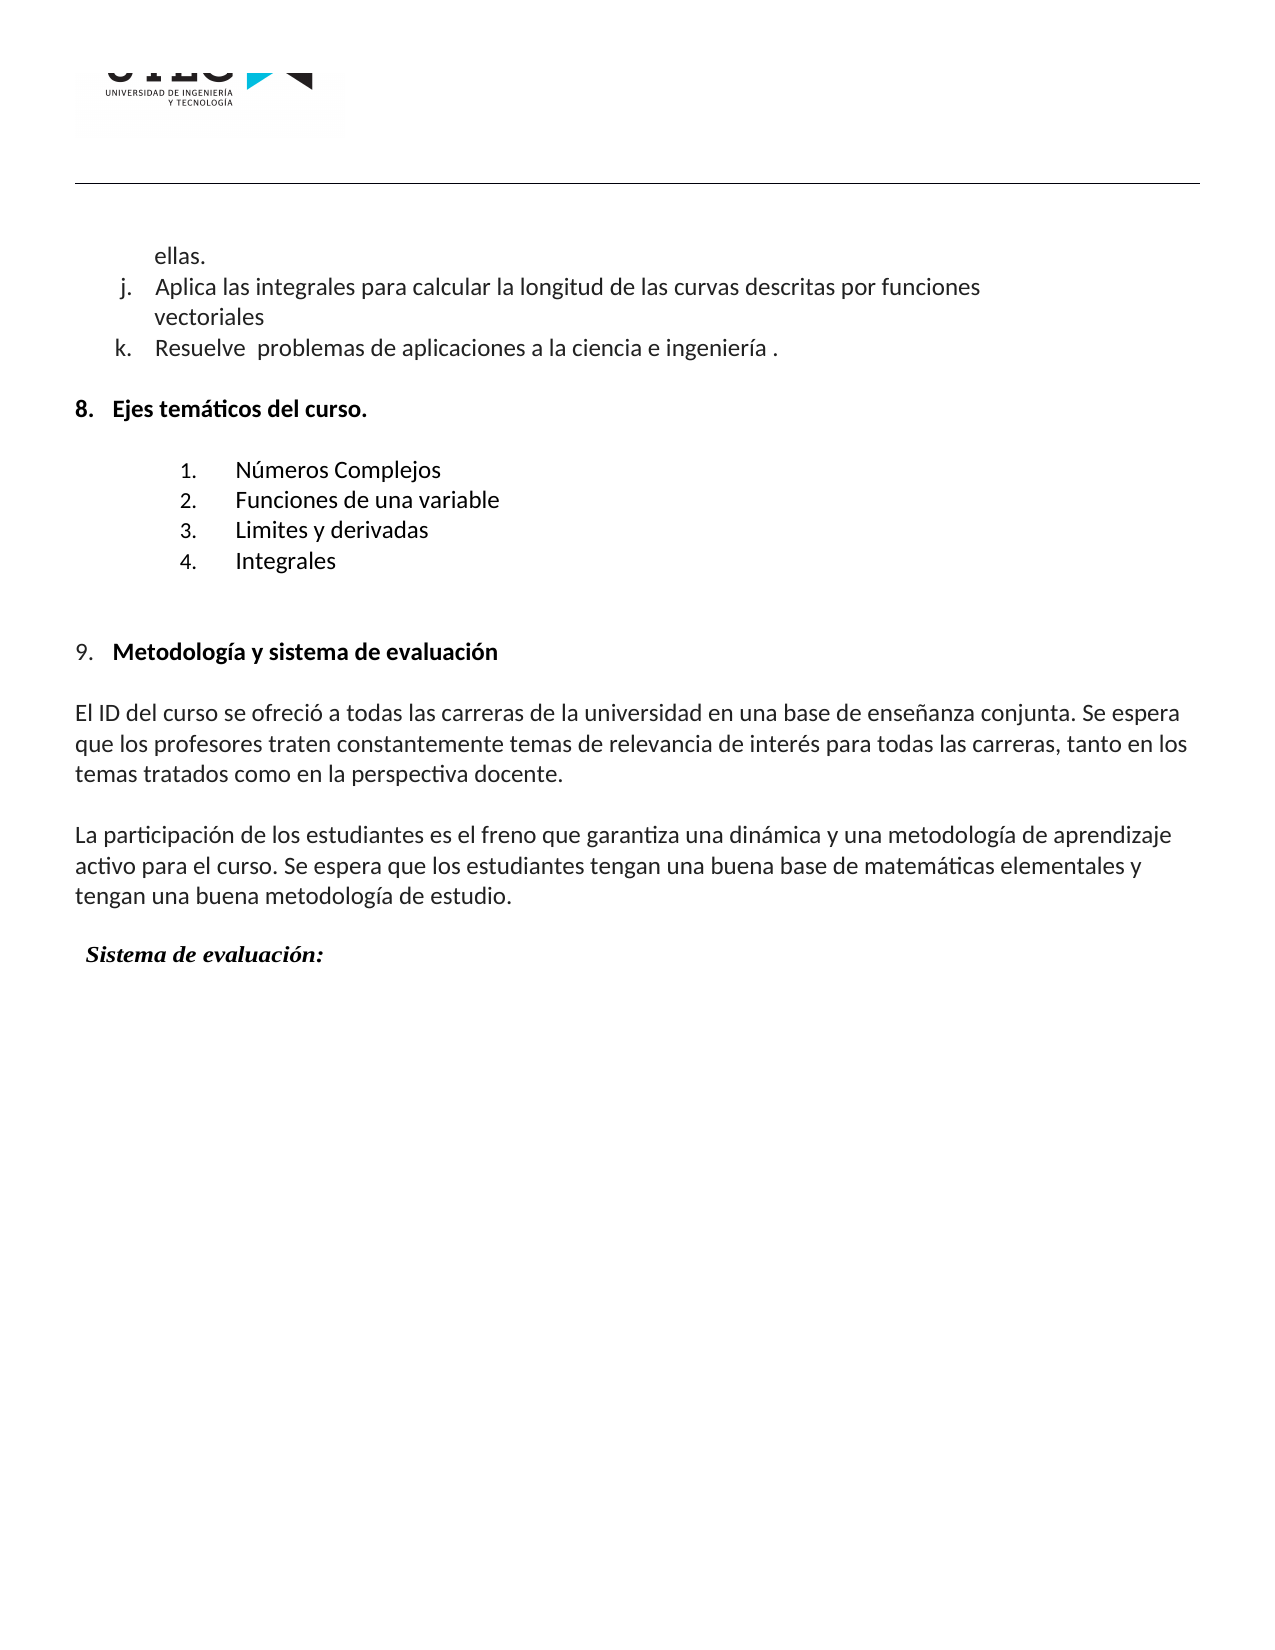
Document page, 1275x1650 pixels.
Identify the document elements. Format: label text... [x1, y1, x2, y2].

text El ID del curso se ofreció a todas las carreras de la universidad en una base de enseñanza conjunta. Se espera que los profesores traten constantemente temas de relevancia de interés para todas las carreras, tanto en los temas tratados como en la perspectiva docente. [75, 697, 1200, 789]
list Limites y derivadas [179, 515, 1200, 545]
list Funciones de una variable [179, 484, 1200, 515]
picture [75, 73, 345, 138]
list Metodología y sistema de evaluación [75, 636, 1200, 667]
text j. Aplica las integrales para calcular la longitud de las curvas descritas por funciones [75, 271, 1200, 301]
text vectoriales [75, 301, 1200, 332]
text ellas. [75, 240, 1200, 271]
text k. Resuelve problemas de aplicaciones a la ciencia e ingeniería . [75, 332, 1200, 362]
list Integrales [179, 545, 1200, 575]
text La participación de los estudiantes es el freno que garantiza una dinámica y una metodología de aprendizaje activo para el curso. Se espera que los estudiantes tengan una buena base de matemáticas elementales y tengan una buena metodología de estudio. [75, 819, 1200, 911]
list Números Complejos [179, 454, 1200, 484]
subtitle Sistema de evaluación: [85, 941, 1182, 968]
list Ejes temáticos del curso. [75, 393, 1200, 423]
